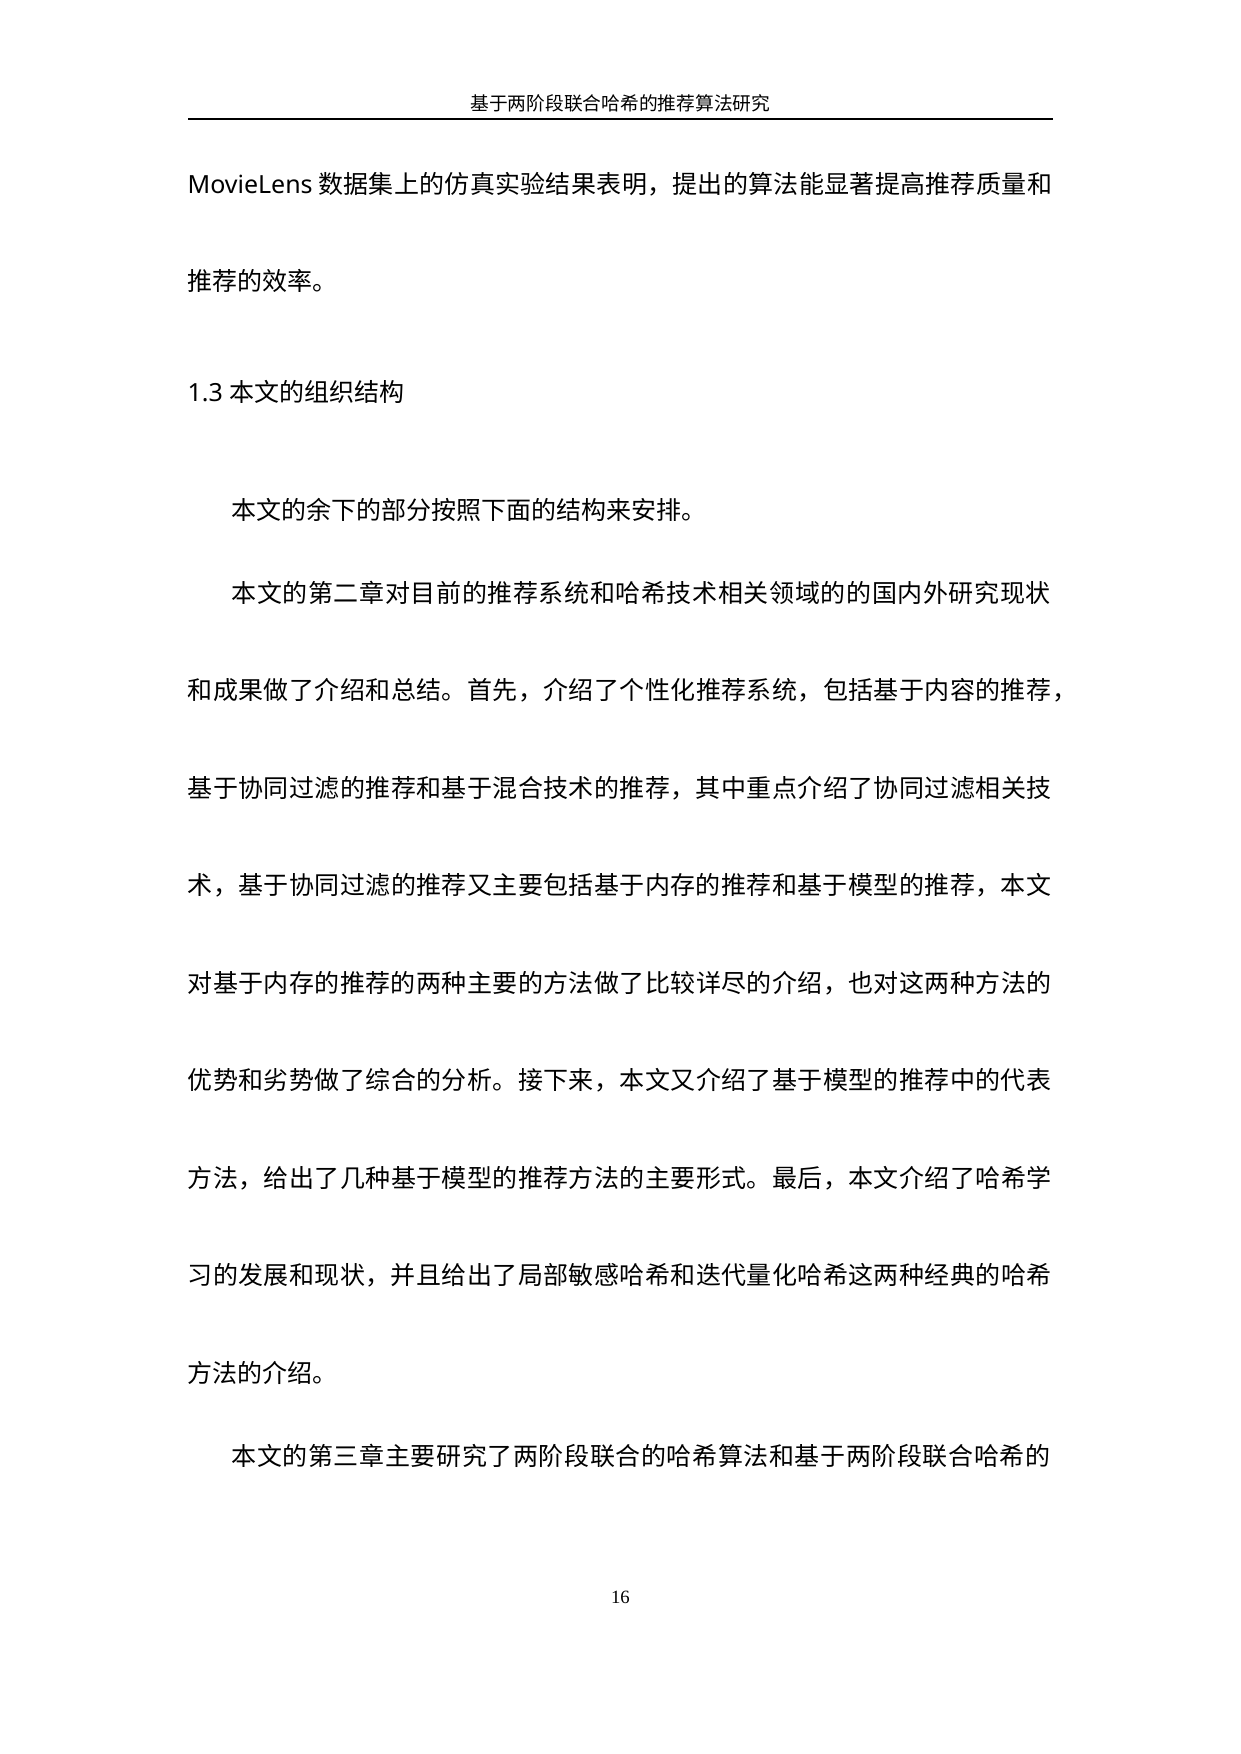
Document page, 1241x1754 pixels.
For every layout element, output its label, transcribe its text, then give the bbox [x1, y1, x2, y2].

subtitle 1.3 本文的组织结构 [187, 358, 1053, 423]
text 本文的余下的部分按照下面的结构来安排。 [187, 476, 1053, 541]
text 本文的第二章对目前的推荐系统和哈希技术相关领域的的国内外研究现状和成果做了介绍和总结。首先，介绍了个性化推荐系统，包括基于内容的推荐，基于协同过滤的推荐和基于混合技术的推荐，其中重点介绍了协同过滤相关技术，基于协同过滤的推荐又主要包括基于内存的推荐和基于模型的推荐，本文对基于内存的推荐的两种主要的方法做了比较详尽的介绍，也对这两种方法的优势和劣势做了综合的分析。接下来，本文又介绍了基于模型的推荐中的代表方法，给出了几种基于模型的推荐方法的主要形式。最后，本文介绍了哈希学习的发展和现状，并且给出了局部敏感哈希和迭代量化哈希这两种经典的哈希方法的介绍。 [187, 559, 1053, 1404]
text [187, 150, 1053, 312]
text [187, 1422, 1053, 1487]
